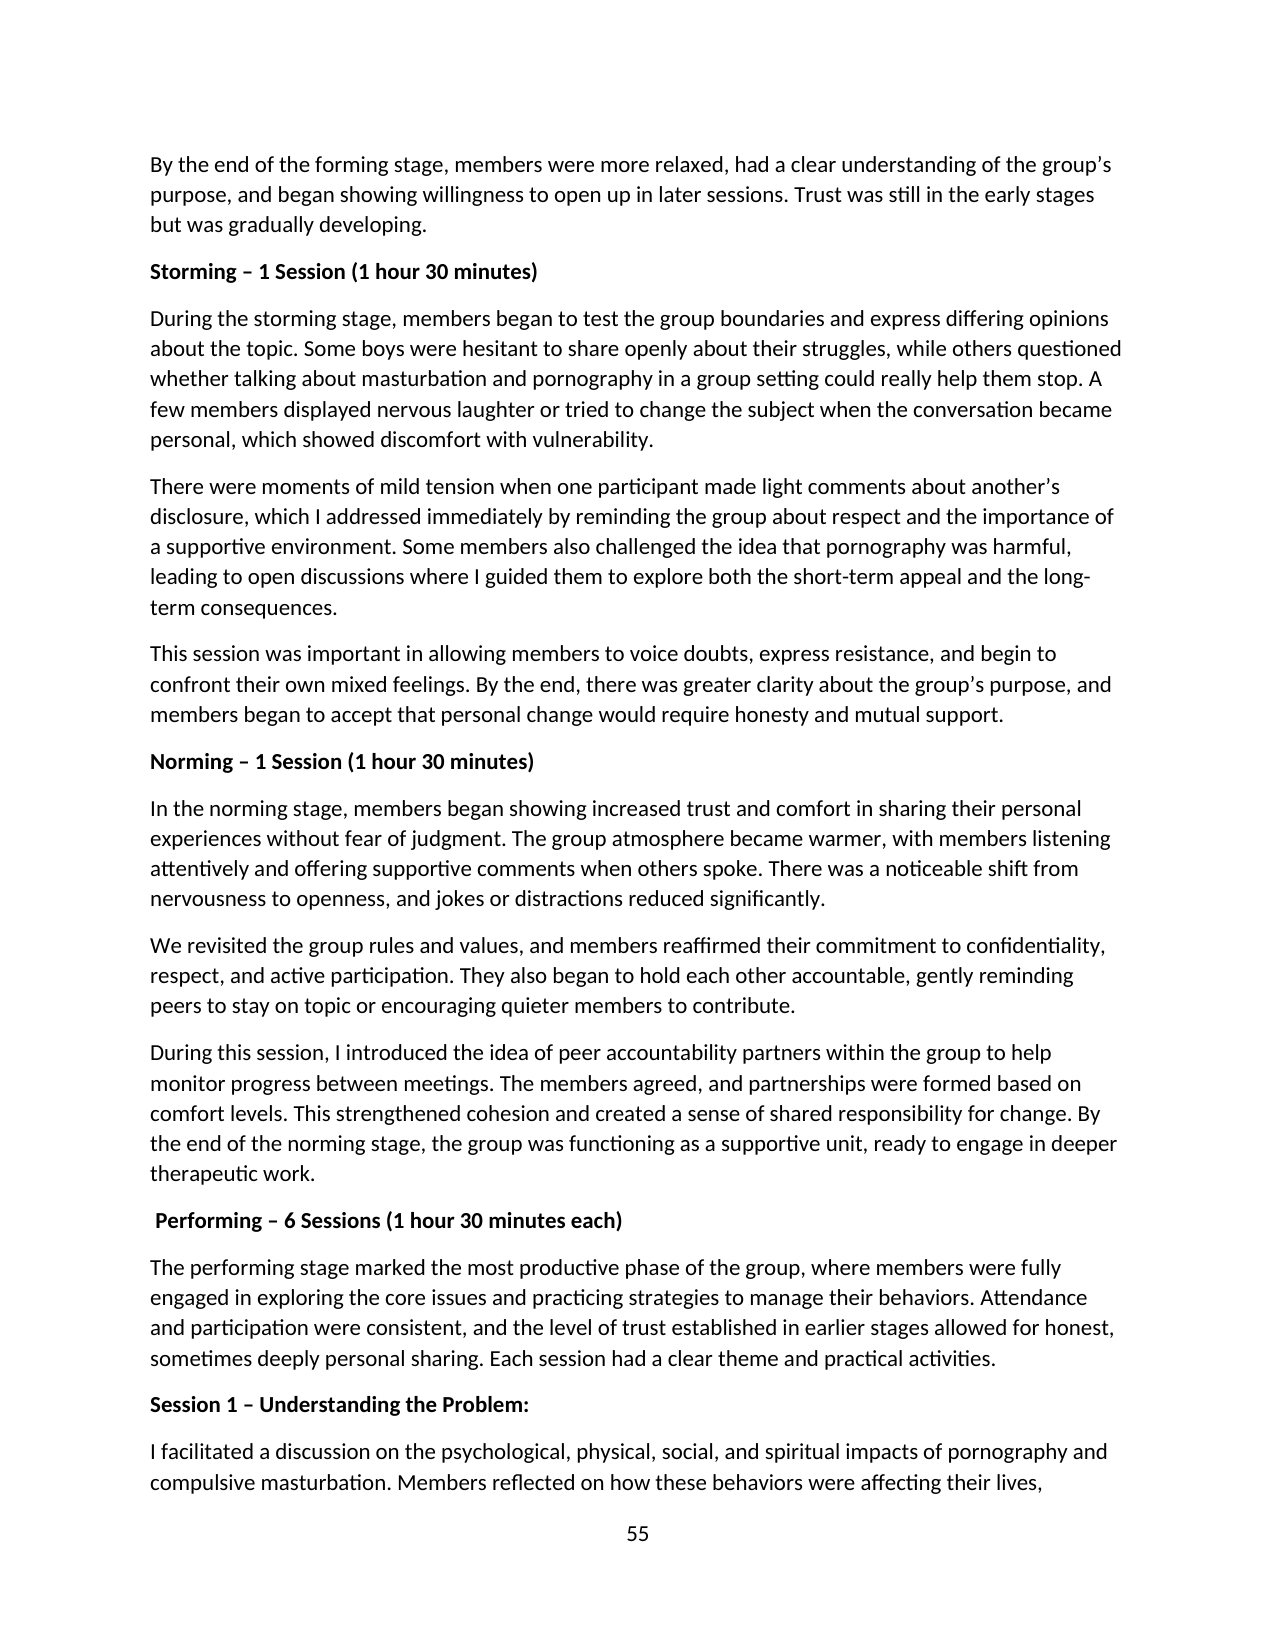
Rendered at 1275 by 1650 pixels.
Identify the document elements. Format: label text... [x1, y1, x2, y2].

text During the storming stage, members began to test the group boundaries and express differing opinions about the topic. Some boys were hesitant to share openly about their struggles, while others questioned whether talking about masturbation and pornography in a group setting could really help them stop. A few members displayed nervous laughter or tried to change the subject when the conversation became personal, which showed discomfort with vulnerability. [150, 304, 1125, 453]
text In the norming stage, members began showing increased trust and comfort in sharing their personal experiences without fear of judgment. The group atmosphere became warmer, with members listening attentively and offering supportive comments when others spoke. There was a noticeable shift from nervousness to openness, and jokes or distractions reduced significantly. [150, 794, 1125, 912]
text Norming – 1 Session (1 hour 30 minutes) [150, 747, 1125, 775]
text Storming – 1 Session (1 hour 30 minutes) [150, 257, 1125, 285]
text By the end of the forming stage, members were more relaxed, had a clear understanding of the group’s purpose, and began showing willingness to open up in later sessions. Trust was still in the early stages but was gradually developing. [150, 150, 1125, 238]
text We revisited the group rules and values, and members reaffirmed their commitment to confidentiality, respect, and active participation. They also began to hold each other accountable, gently reminding peers to stay on topic or encouraging quieter members to contribute. [150, 931, 1125, 1020]
text The performing stage marked the most productive phase of the group, where members were fully engaged in exploring the core issues and practicing strategies to manage their behaviors. Attendance and participation were consistent, and the level of trust established in earlier stages allowed for honest, sometimes deeply personal sharing. Each session had a clear theme and practical activities. [150, 1253, 1125, 1372]
text During this session, I introduced the idea of peer accountability partners within the group to help monitor progress between meetings. The members agreed, and partnerships were formed based on comfort levels. This strengthened cohesion and created a sense of shared responsibility for change. By the end of the norming stage, the group was functioning as a supportive unit, ready to engage in deeper therapeutic work. [150, 1038, 1125, 1187]
text This session was important in allowing members to voice doubts, express resistance, and begin to confront their own mixed feelings. By the end, there was greater clarity about the group’s purpose, and members began to accept that personal change would require honesty and mutual support. [150, 639, 1125, 728]
text There were moments of mild tension when one participant made light comments about another’s disclosure, which I addressed immediately by reminding the group about respect and the importance of a supportive environment. Some members also challenged the idea that pornography was harmful, leading to open discussions where I guided them to explore both the short-term appeal and the long-term consequences. [150, 472, 1125, 621]
text Performing – 6 Sessions (1 hour 30 minutes each) [150, 1206, 1125, 1234]
text Session 1 – Understanding the Problem: [150, 1391, 1125, 1419]
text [150, 1437, 1125, 1496]
